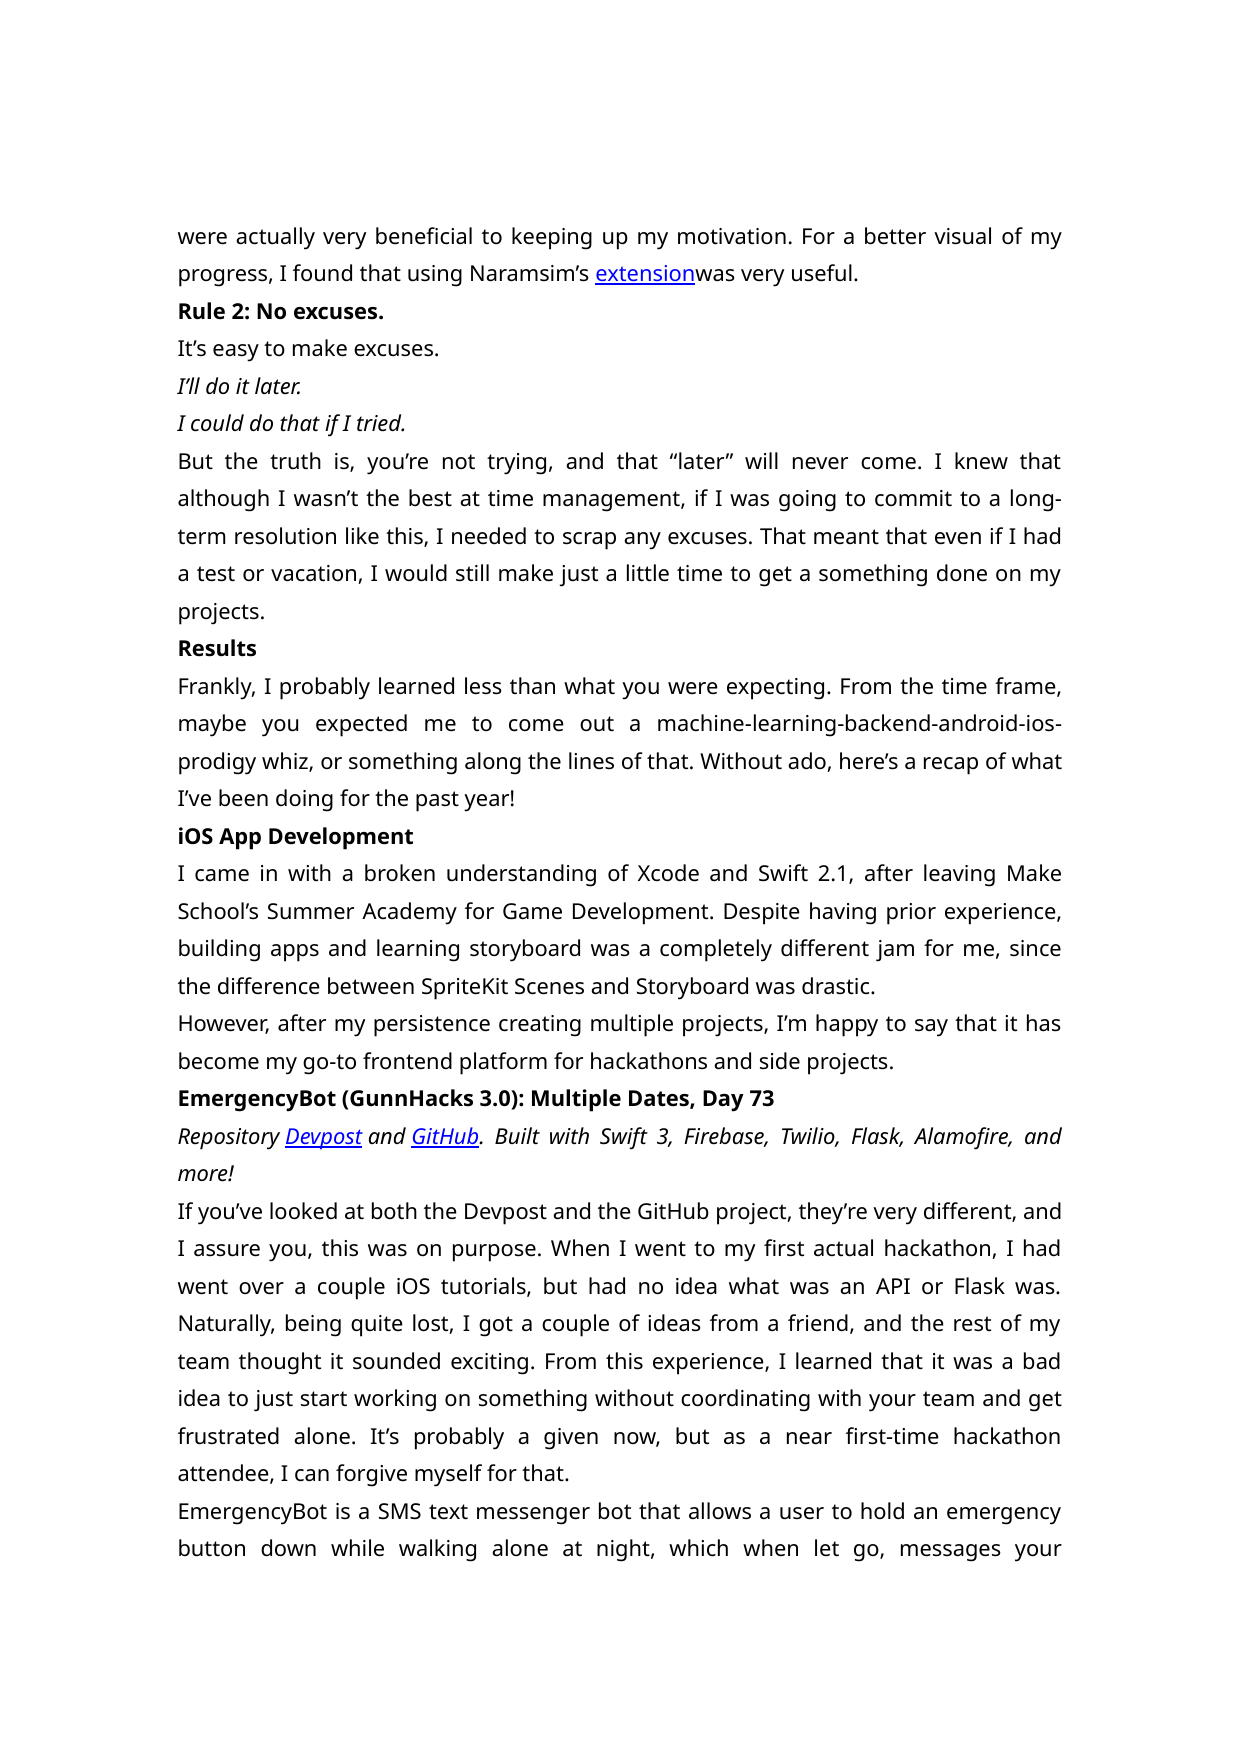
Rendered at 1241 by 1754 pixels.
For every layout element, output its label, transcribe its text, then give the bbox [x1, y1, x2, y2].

text EmergencyBot (GunnHacks 3.0): Multiple Dates, Day 73 [177, 1079, 1063, 1117]
text It’s easy to make excuses. [177, 329, 1063, 367]
text I could do that if I tried. [177, 404, 1063, 442]
text But the truth is, you’re not trying, and that “later” will never come. I knew that although I wasn’t the best at time management, if I was going to commit to a long-term resolution like this, I needed to scrap any excuses. That meant that even if I had a test or vacation, I would still make just a little time to get a something done on my projects. [177, 442, 1063, 629]
text If you’ve looked at both the Devpost and the GitHub project, they’re very different, and I assure you, this was on purpose. When I went to my first actual hackathon, I had went over a couple iOS tutorials, but had no idea what was an API or Flask was. Naturally, being quite lost, I got a couple of ideas from a friend, and the rest of my team thought it sounded exciting. From this experience, I learned that it was a bad idea to just start working on something without coordinating with your team and get frustrated alone. It’s probably a given now, but as a near first-time hackathon attendee, I can forgive myself for that. [177, 1192, 1063, 1492]
text Frankly, I probably learned less than what you were expecting. From the time frame, maybe you expected me to come out a machine-learning-backend-android-ios-prodigy whiz, or something along the lines of that. Without ado, here’s a recap of what I’ve been doing for the past year! [177, 667, 1063, 817]
text However, after my persistence creating multiple projects, I’m happy to say that it has become my go-to frontend platform for hackathons and side projects. [177, 1004, 1063, 1079]
text Results [177, 629, 1063, 667]
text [177, 217, 1063, 292]
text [177, 1492, 1063, 1567]
text I came in with a broken understanding of Xcode and Swift 2.1, after leaving Make School’s Summer Academy for Game Development. Despite having prior experience, building apps and learning storyboard was a completely different jam for me, since the difference between SpriteKit Scenes and Storyboard was drastic. [177, 854, 1063, 1004]
text Rule 2: No excuses. [177, 292, 1063, 329]
text Repository Devpost and GitHub. Built with Swift 3, Firebase, Twilio, Flask, Alamofire, and more! [177, 1117, 1063, 1192]
text I’ll do it later. [177, 367, 1063, 404]
text iOS App Development [177, 817, 1063, 854]
